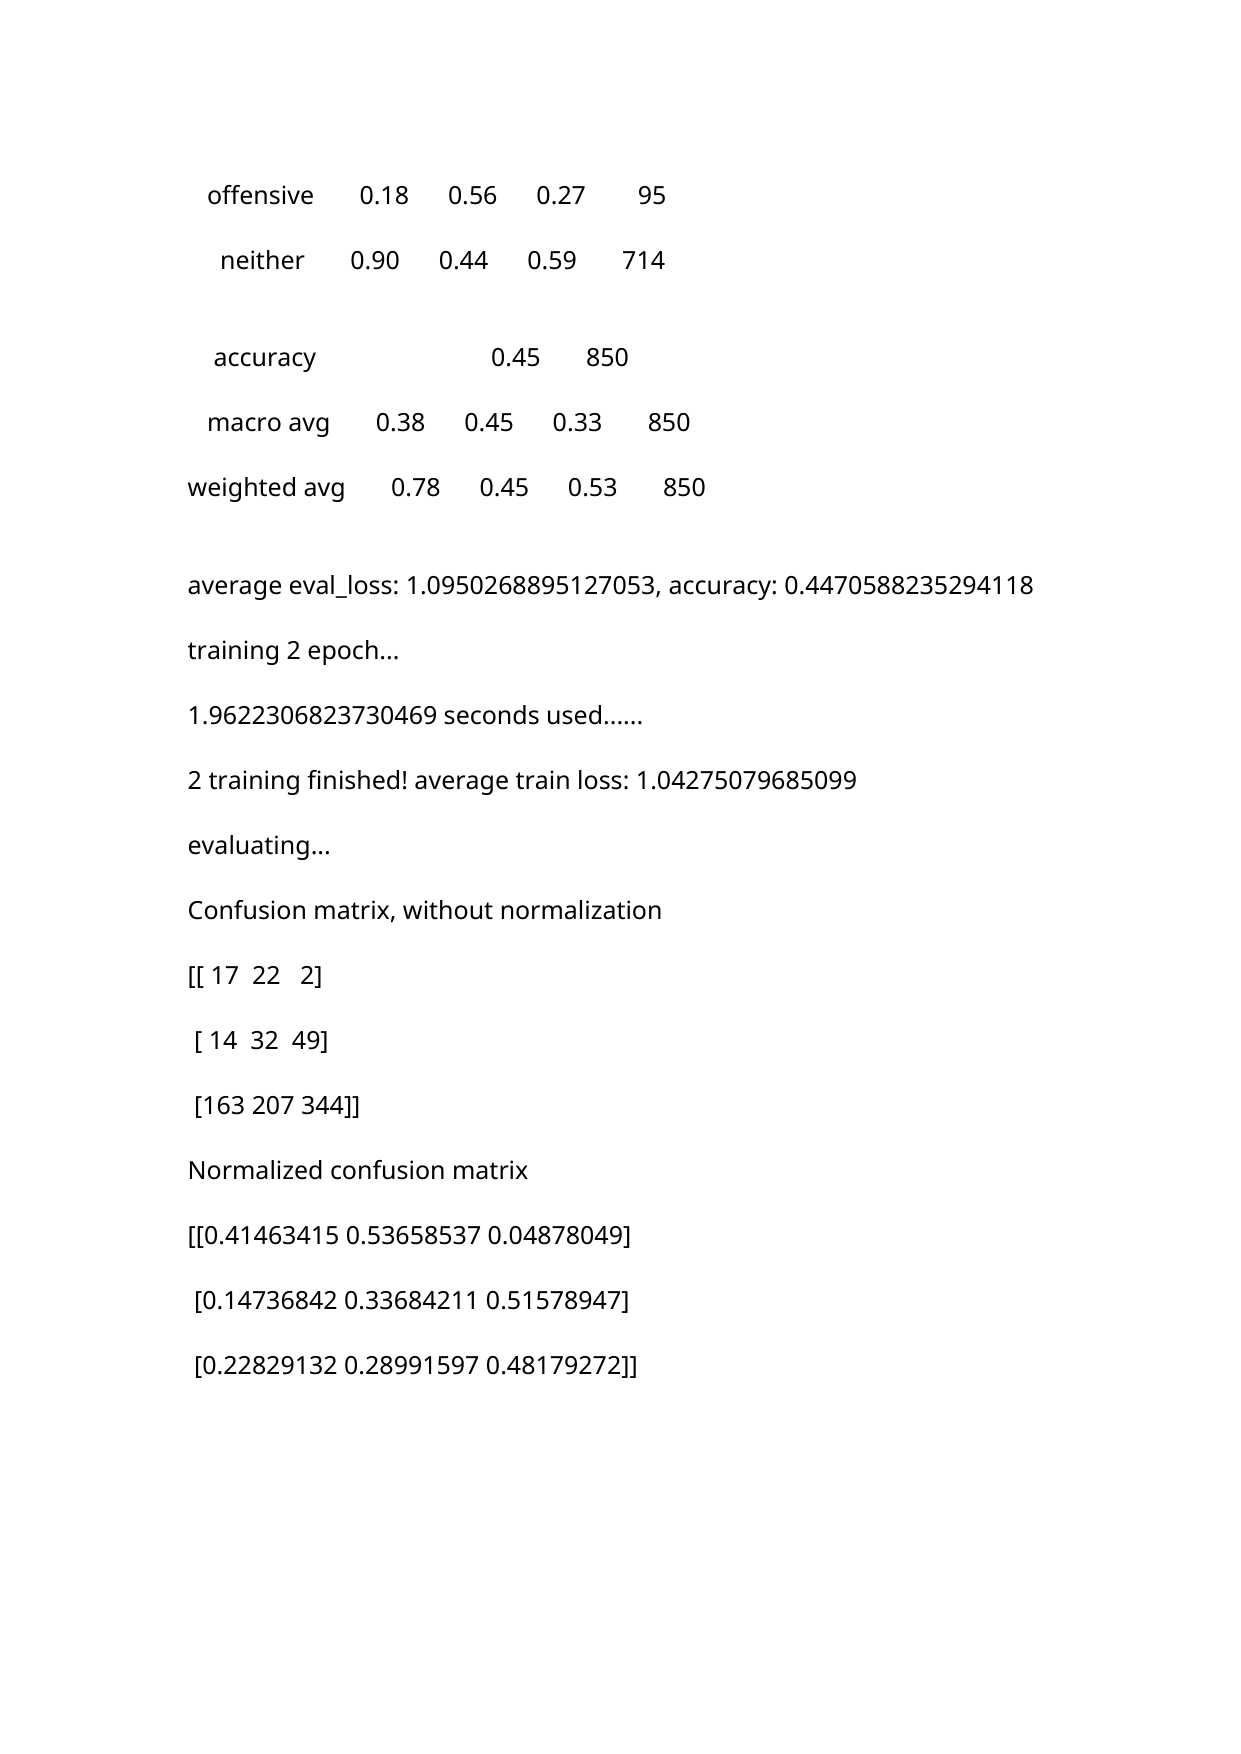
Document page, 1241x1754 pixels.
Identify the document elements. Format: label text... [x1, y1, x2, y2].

text 2 training finished! average train loss: 1.04275079685099 [187, 747, 1053, 812]
text [[0.41463415 0.53658537 0.04878049] [187, 1202, 1053, 1267]
text 1.9622306823730469 seconds used...... [187, 682, 1053, 747]
text neither 0.90 0.44 0.59 714 [187, 227, 1053, 292]
text [[ 17 22 2] [187, 942, 1053, 1007]
text Confusion matrix, without normalization [187, 877, 1053, 942]
text [163 207 344]] [187, 1072, 1053, 1137]
text weighted avg 0.78 0.45 0.53 850 [187, 454, 1053, 519]
text accuracy 0.45 850 [187, 324, 1053, 389]
text [ 14 32 49] [187, 1007, 1053, 1072]
text [0.14736842 0.33684211 0.51578947] [187, 1267, 1053, 1332]
text evaluating... [187, 812, 1053, 877]
text macro avg 0.38 0.45 0.33 850 [187, 389, 1053, 454]
text offensive 0.18 0.56 0.27 95 [187, 162, 1053, 227]
text average eval_loss: 1.0950268895127053, accuracy: 0.4470588235294118 [187, 552, 1053, 617]
text training 2 epoch... [187, 617, 1053, 682]
text Normalized confusion matrix [187, 1137, 1053, 1202]
text [0.22829132 0.28991597 0.48179272]] [187, 1332, 1053, 1397]
